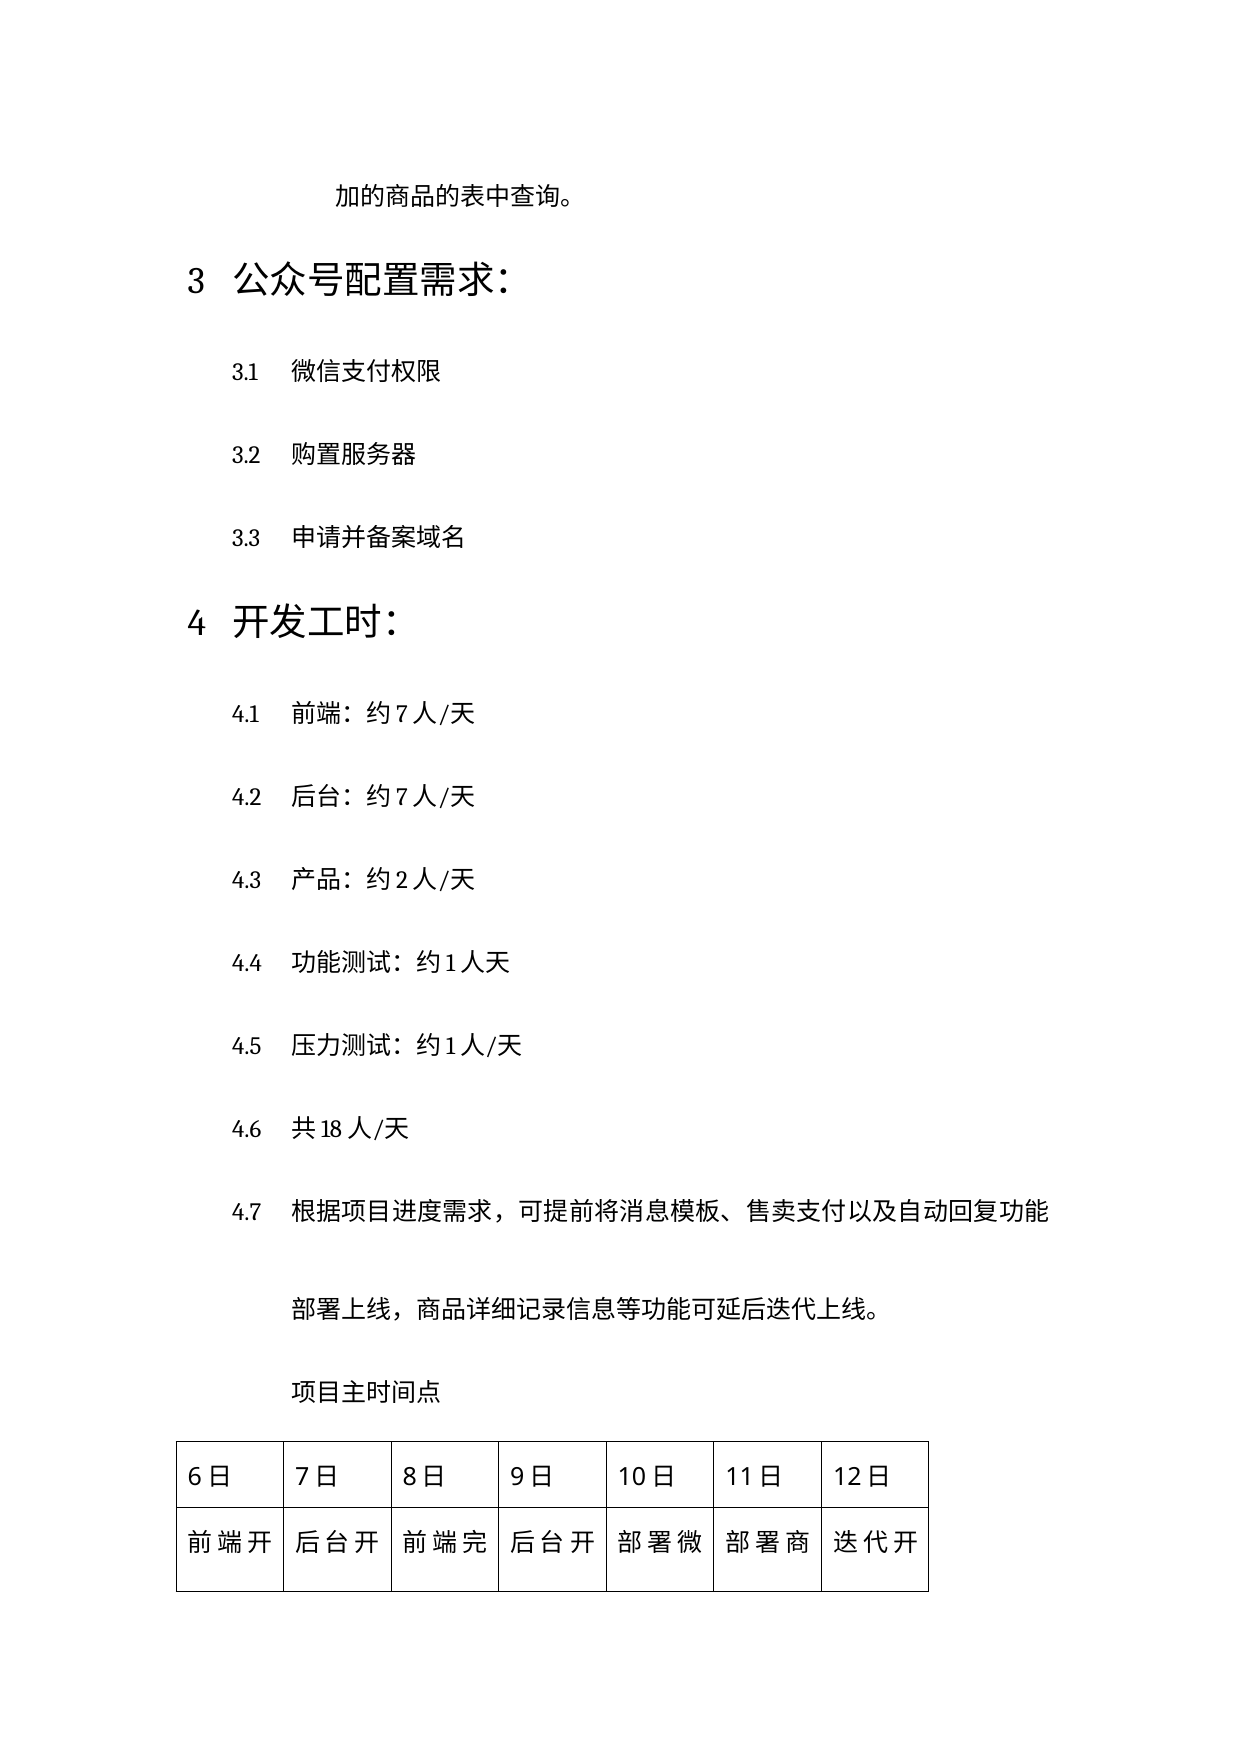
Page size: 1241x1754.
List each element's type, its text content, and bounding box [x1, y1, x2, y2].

list 购置服务器 [232, 420, 1053, 485]
list 开发工时： [187, 587, 1053, 652]
table_cell 部署微信及管理后台 [607, 1508, 713, 1591]
table_header 8日 [392, 1442, 498, 1507]
table_cell 后台开发完成虚拟商品售卖 [499, 1508, 606, 1591]
list 共18人/天 [232, 1094, 1053, 1159]
list 功能测试：约1人天 [232, 928, 1053, 993]
table_header 6日 [177, 1442, 283, 1507]
table_cell 前端开始开发 [177, 1508, 283, 1591]
table_header 12日 [822, 1442, 928, 1507]
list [276, 162, 1053, 227]
list 根据项目进度需求，可提前将消息模板、售卖支付以及自动回复功能部署上线，商品详细记录信息等功能可延后迭代上线。 [232, 1177, 1053, 1340]
table_header 10日 [607, 1442, 713, 1507]
list 项目主时间点 [291, 1358, 1053, 1423]
list 后台：约7人/天 [232, 762, 1053, 827]
list 申请并备案域名 [232, 503, 1053, 568]
list 微信支付权限 [232, 337, 1053, 402]
table_cell 后台开始开发 [284, 1508, 391, 1591]
table_header 9日 [499, 1442, 606, 1507]
list 前端：约7人/天 [232, 679, 1053, 744]
list 公众号配置需求： [187, 245, 1053, 310]
table_cell 迭代开发商城其他逻辑 [822, 1508, 928, 1591]
list 产品：约2人/天 [232, 845, 1053, 910]
table_header 11日 [714, 1442, 821, 1507]
table_cell 部署商城 [714, 1508, 821, 1591]
table_cell 前端完成微信后台功能并提测 [392, 1508, 498, 1591]
list 压力测试：约1人/天 [232, 1011, 1053, 1076]
table_header 7日 [284, 1442, 391, 1507]
